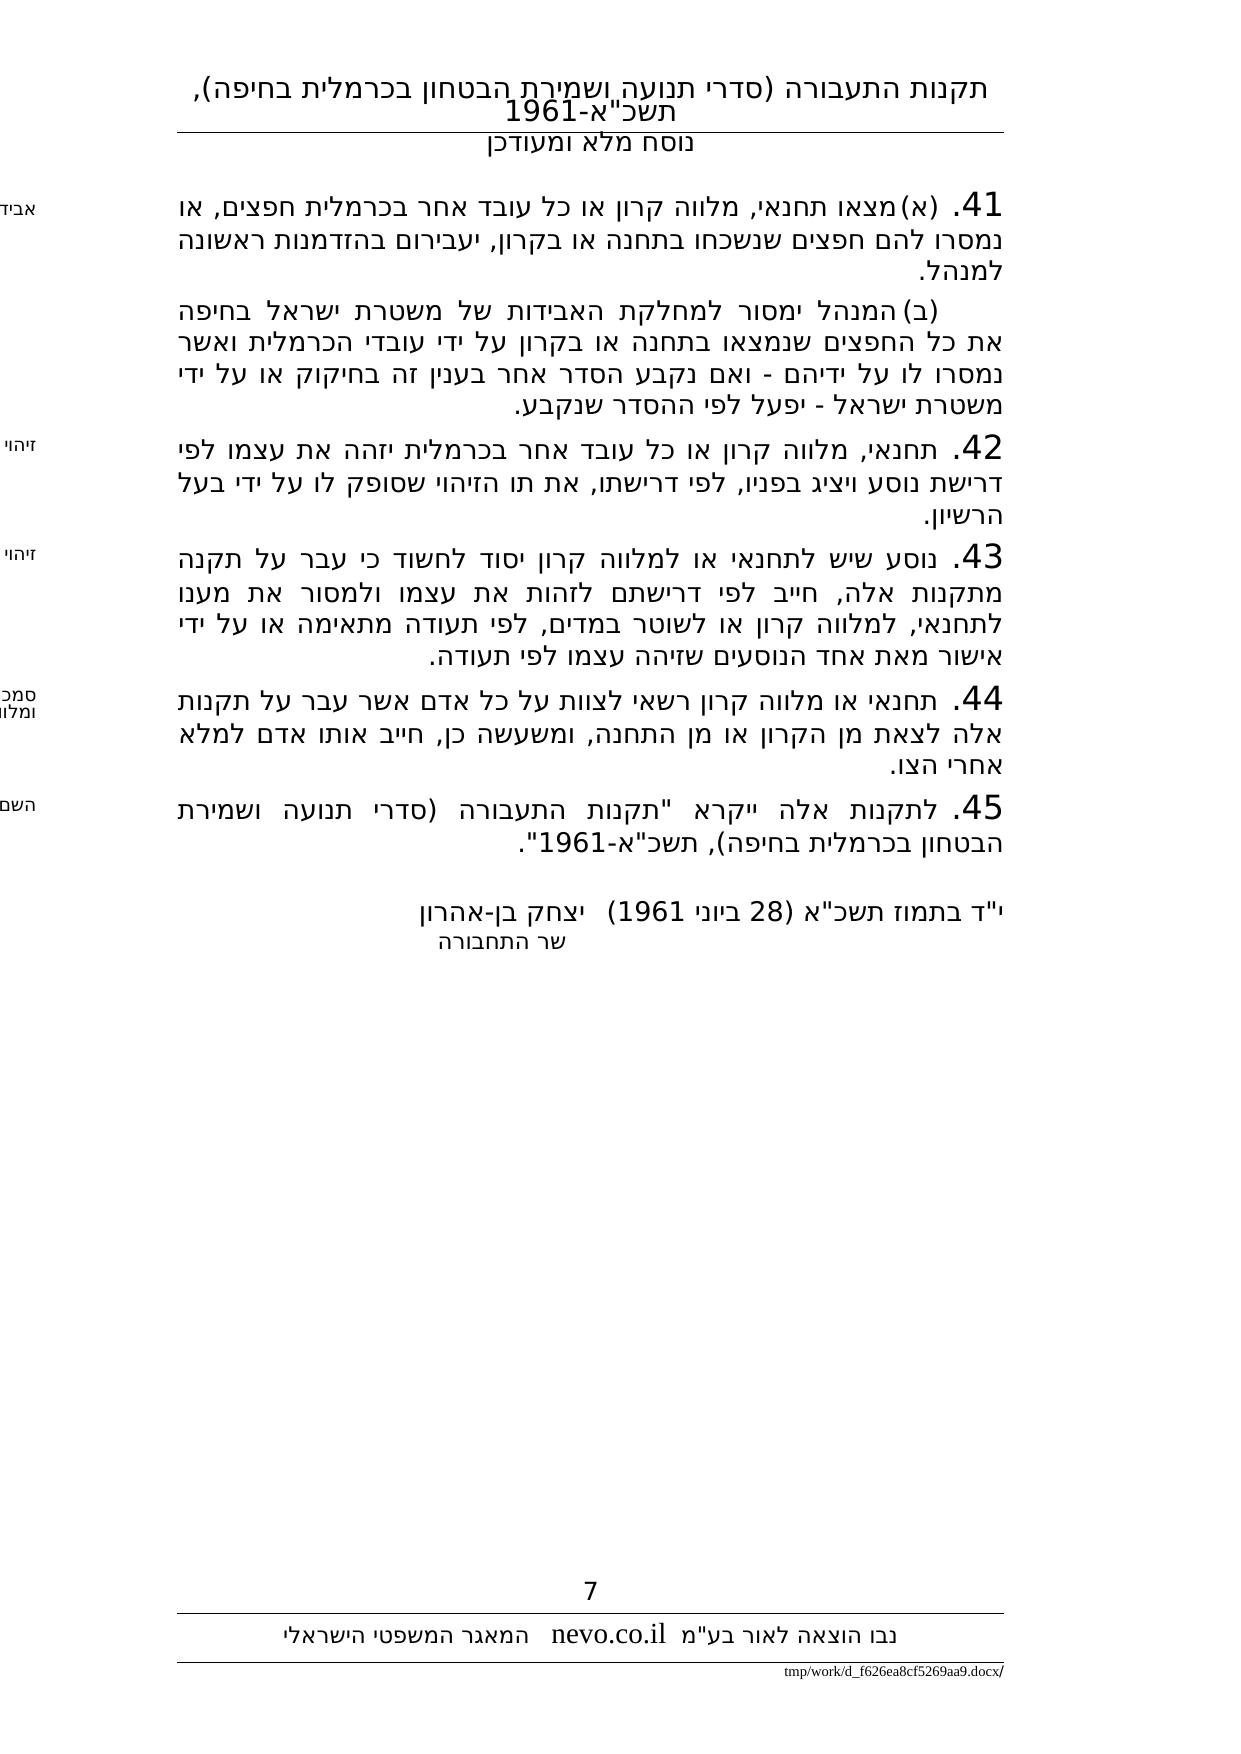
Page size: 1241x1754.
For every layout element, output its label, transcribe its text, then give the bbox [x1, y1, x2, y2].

text 42. תחנאי, מלווה קרון או כל עובד אחר בכרמלית יזהה את עצמו לפי דרישת נוסע ויציג בפניו, לפי דרישתו, את תו הזיהוי שסופק לו על ידי בעל הרשיון. [177, 428, 1004, 531]
text 45. לתקנות אלה ייקרא "תקנות התעבורה (סדרי תנועה ושמירת הבטחון בכרמלית בחיפה), תשכ"א-1961". [177, 788, 1004, 859]
text י"ד בתמוז תשכ"א (28 ביוני 1961) יצחק בן-אהרון [177, 897, 1004, 928]
text (ב) המנהל ימסור למחלקת האבידות של משטרת ישראל בחיפה את כל החפצים שנמצאו בתחנה או בקרון על ידי עובדי הכרמלית ואשר נמסרו לו על ידיהם - ואם נקבע הסדר אחר בענין זה בחיקוק או על ידי משטרת ישראל - יפעל לפי ההסדר שנקבע. [177, 295, 1004, 421]
text שר התחבורה [177, 928, 1004, 955]
text 43. נוסע שיש לתחנאי או למלווה קרון יסוד לחשוד כי עבר על תקנה מתקנות אלה, חייב לפי דרישתם לזהות את עצמו ולמסור את מענו לתחנאי, למלווה קרון או לשוטר במדים, לפי תעודה מתאימה או על ידי אישור מאת אחד הנוסעים שזיהה עצמו לפי תעודה. [177, 538, 1004, 672]
text 41. (א) מצאו תחנאי, מלווה קרון או כל עובד אחר בכרמלית חפצים, או נמסרו להם חפצים שנשכחו בתחנה או בקרון, יעבירום בהזדמנות ראשונה למנהל. [177, 185, 1004, 287]
text 44. תחנאי או מלווה קרון רשאי לצוות על כל אדם אשר עבר על תקנות אלה לצאת מן הקרון או מן התחנה, ומשעשה כן, חייב אותו אדם למלא אחרי הצו. [177, 679, 1004, 781]
